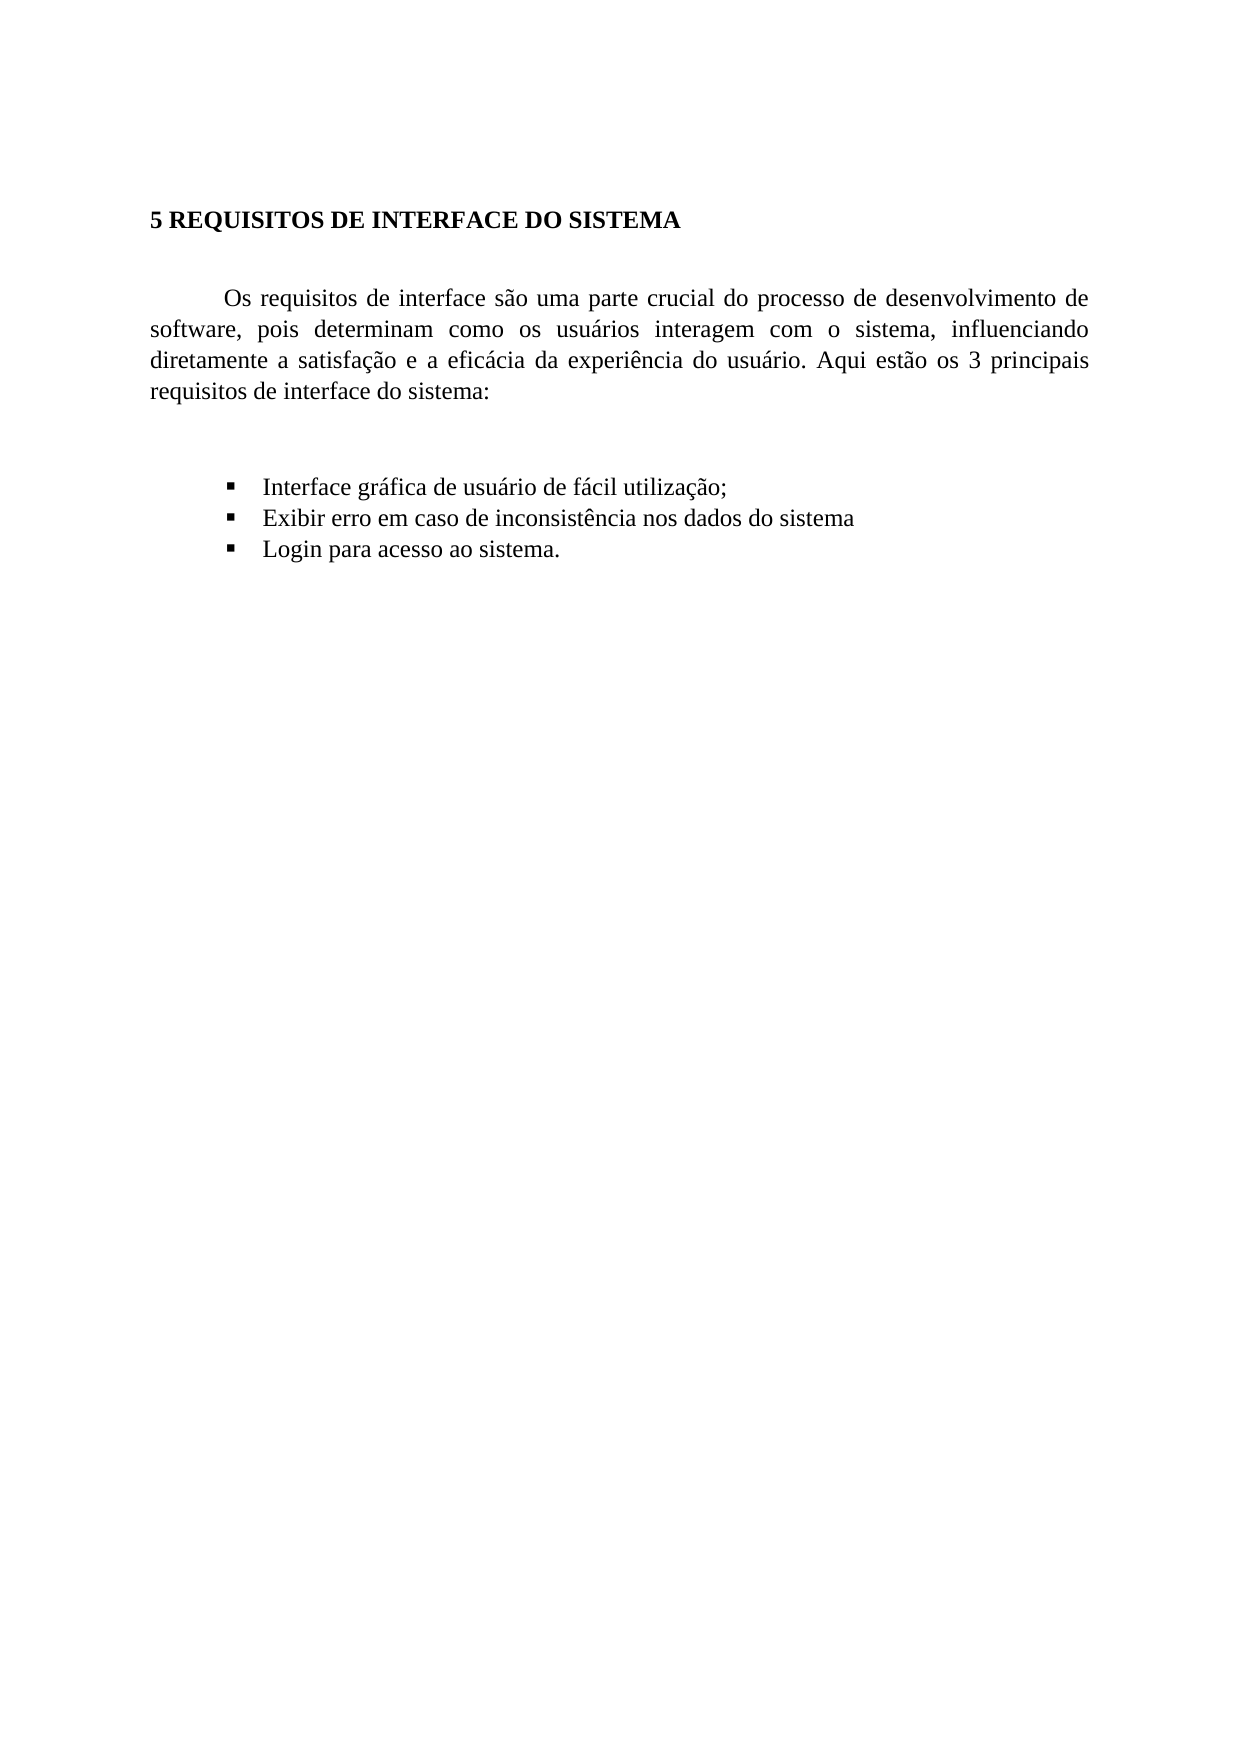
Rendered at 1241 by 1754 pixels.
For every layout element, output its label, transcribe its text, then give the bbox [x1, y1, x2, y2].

list Exibir erro em caso de inconsistência nos dados do sistema [225, 503, 1090, 531]
subtitle 5 REQUISITOS DE INTERFACE DO SISTEMA [150, 205, 1090, 234]
text Os requisitos de interface são uma parte crucial do processo de desenvolvimento de software, pois determinam como os usuários interagem com o sistema, influenciando diretamente a satisfação e a eficácia da experiência do usuário. Aqui estão os 3 principais requisitos de interface do sistema: [150, 283, 1090, 405]
list Login para acesso ao sistema. [225, 534, 1090, 562]
list Interface gráfica de usuário de fácil utilização; [225, 472, 1090, 500]
